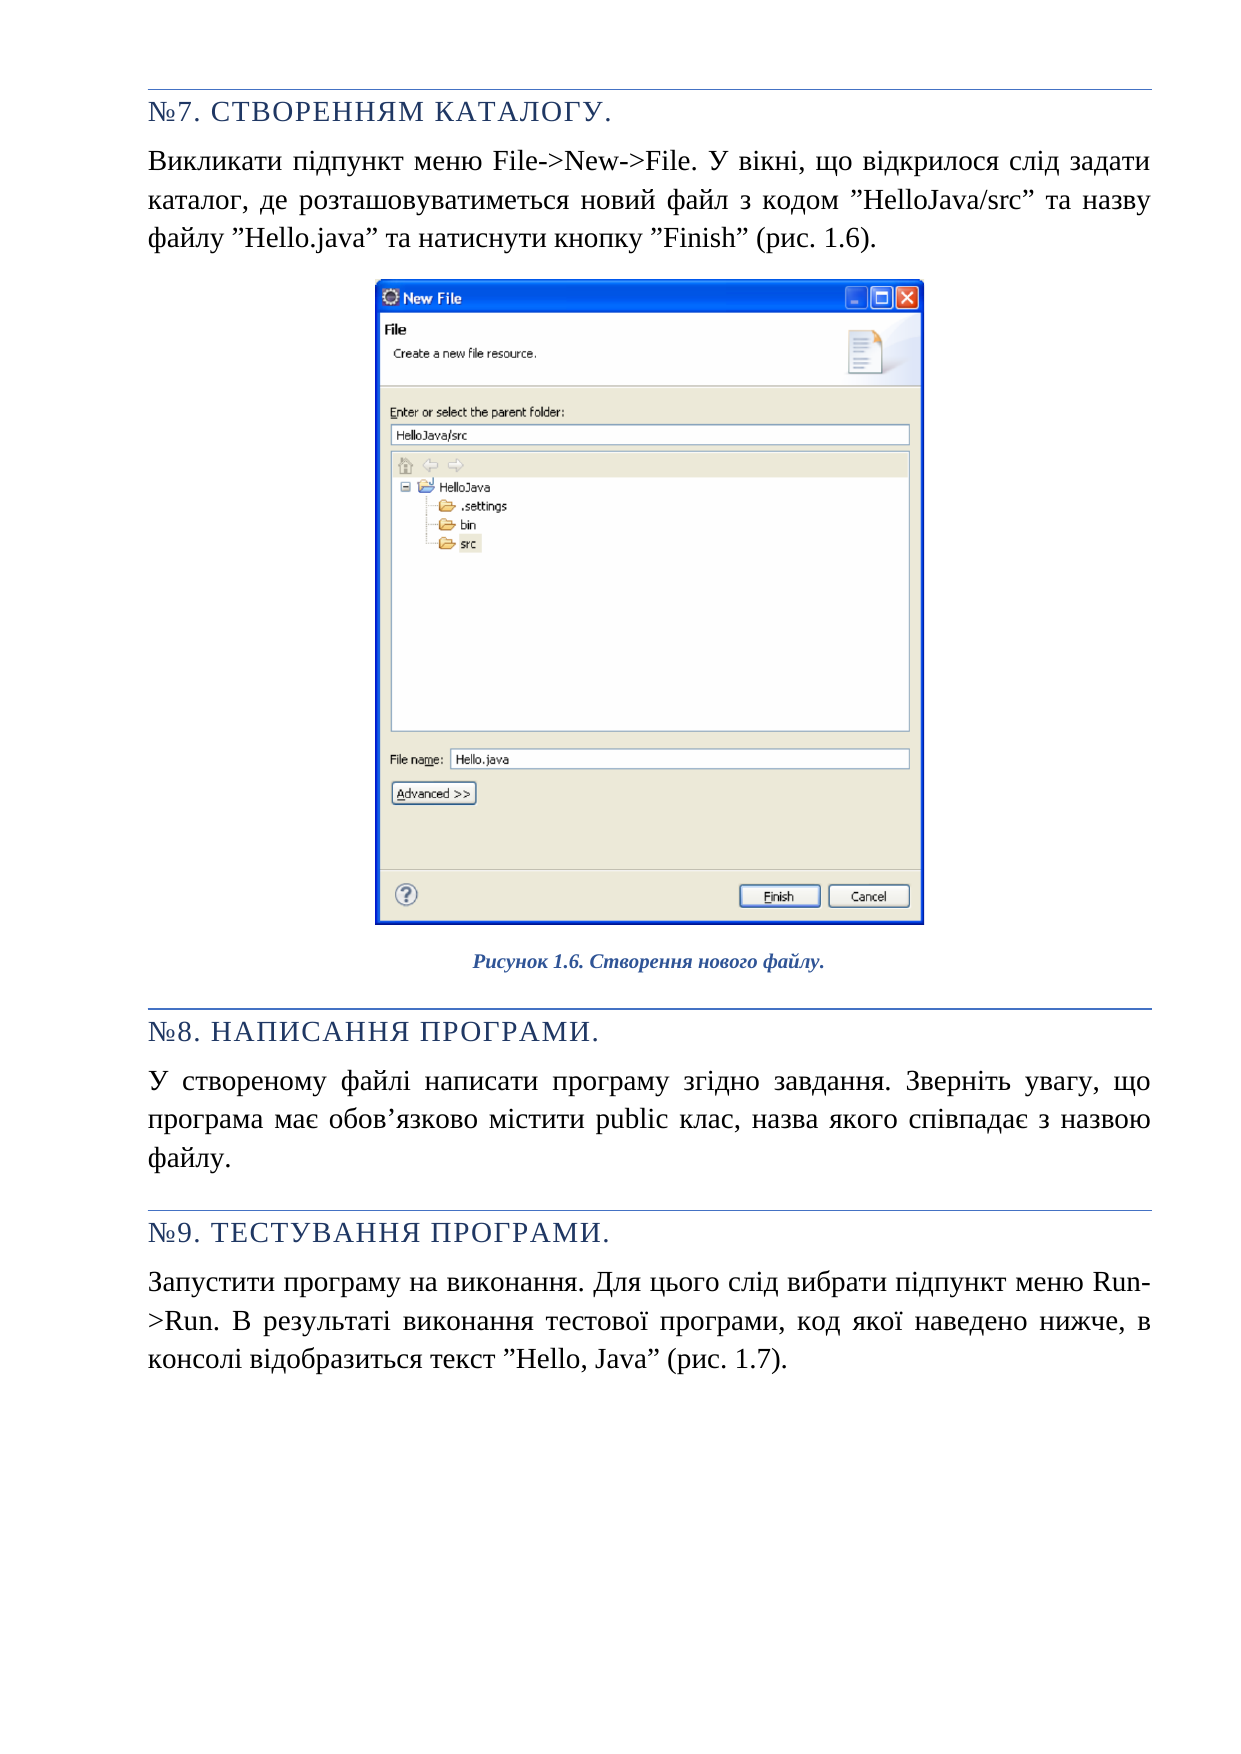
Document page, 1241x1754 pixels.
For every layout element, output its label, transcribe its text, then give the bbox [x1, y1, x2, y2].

text У створеному файлі написати програму згідно завдання. Зверніть увагу, що програма має обов’язково містити public клас, назва якого співпадає з назвою файлу. [148, 1063, 1152, 1173]
subtitle №7. Створенням каталогу. [148, 90, 1152, 128]
subtitle №8. Написання програми. [148, 1010, 1152, 1047]
text Викликати підпункт меню File->New->File. У вікні, що відкрилося слід задати каталог, де розташовуватиметься новий файл з кодом ”HelloJava/src” та назву файлу ”Hello.java” та натиснути кнопку ”Finish” (рис. 1.6). [148, 143, 1152, 254]
picture [375, 279, 925, 925]
text Рисунок 1.6. Створення нового файлу. [148, 949, 1152, 973]
subtitle №9. Тестування програми. [148, 1211, 1152, 1249]
text Запустити програму на виконання. Для цього слід вибрати підпункт меню Run->Run. В результаті виконання тестової програми, код якої наведено нижче, в консолі відобразиться текст ”Hello, Java” (рис. 1.7). [148, 1264, 1152, 1375]
